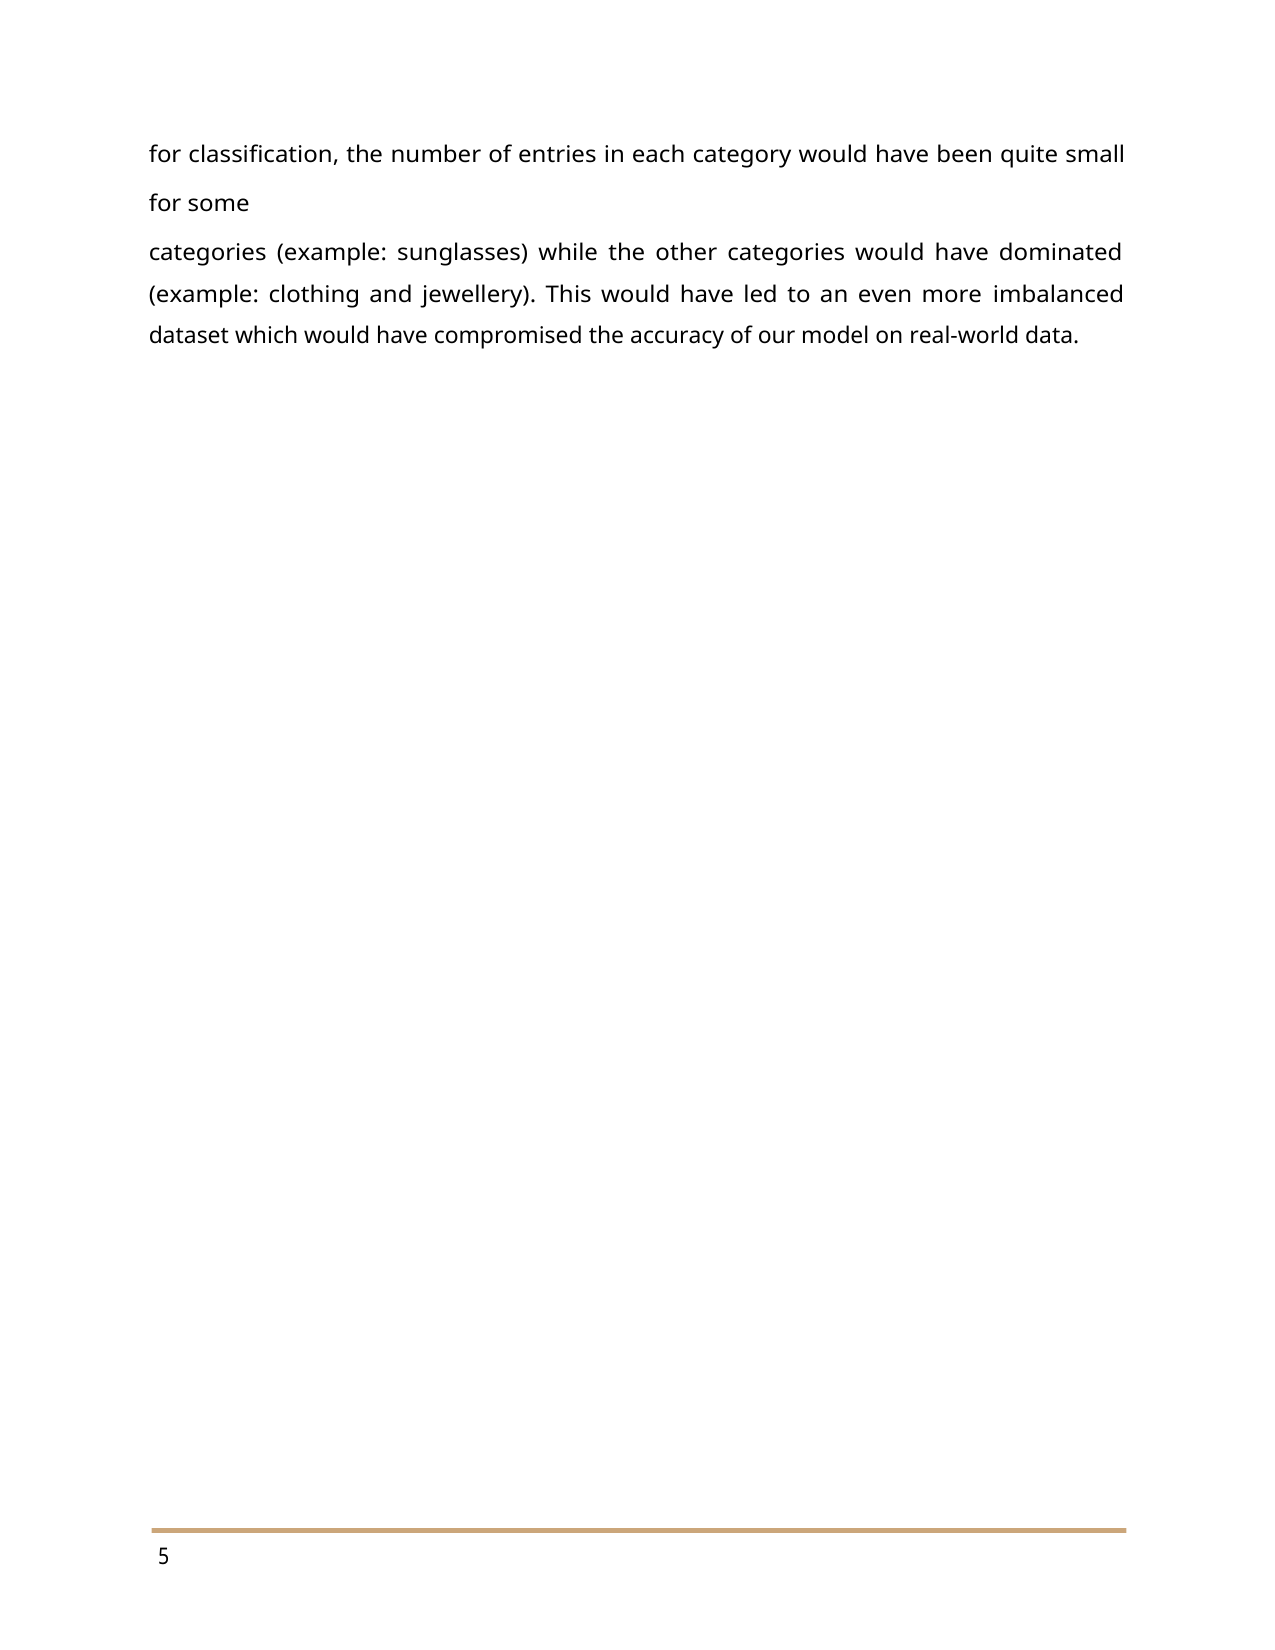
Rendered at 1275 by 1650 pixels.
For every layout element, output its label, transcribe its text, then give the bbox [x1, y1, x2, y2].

text categories (example: sunglasses) while the other categories would have dominated (example: clothing and jewellery). This would have led to an even more imbalanced dataset which would have compromised the accuracy of our model on real-world data. [148, 236, 1124, 351]
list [148, 137, 1125, 218]
picture [151, 1528, 1127, 1533]
